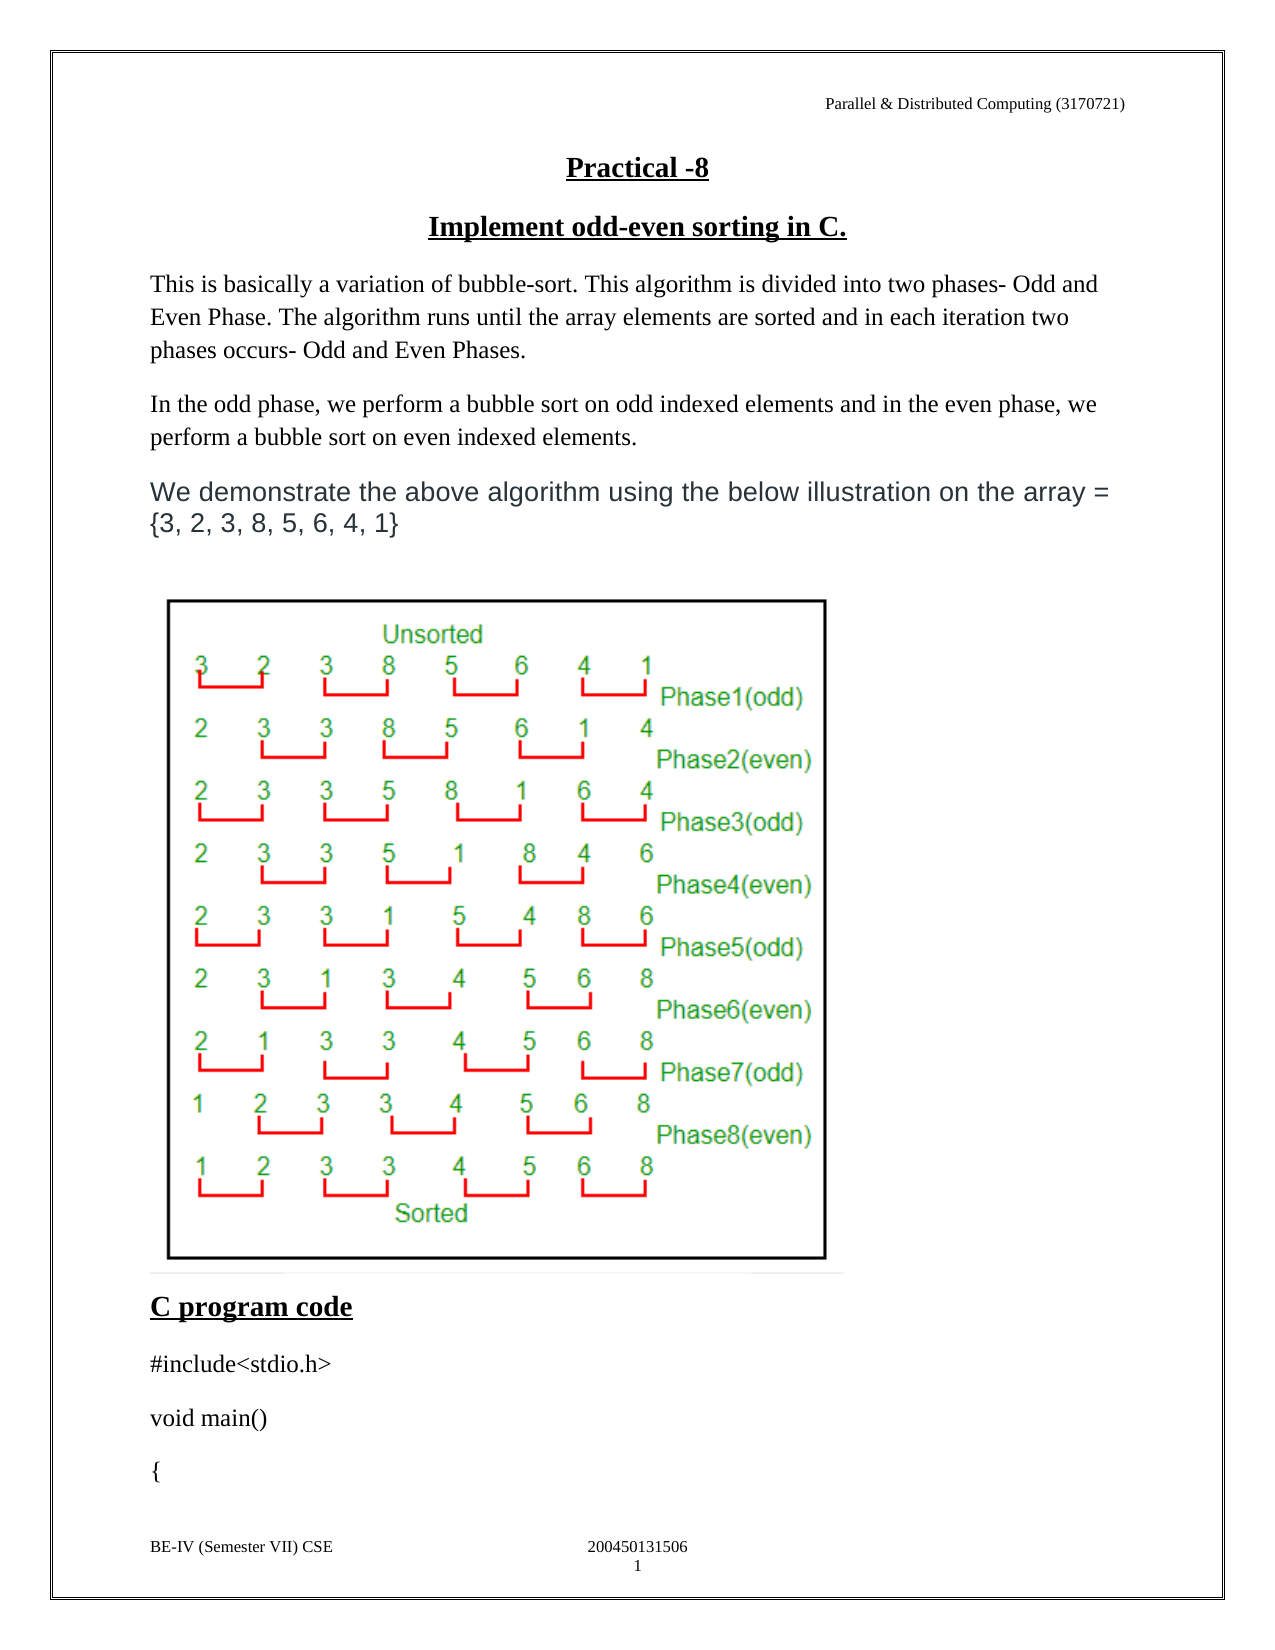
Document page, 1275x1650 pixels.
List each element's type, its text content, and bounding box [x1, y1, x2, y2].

text We demonstrate the above algorithm using the below illustration on the array = {3, 2, 3, 8, 5, 6, 4, 1} [150, 476, 1125, 569]
text C program code [150, 1289, 1125, 1323]
text Implement odd-even sorting in C. [150, 209, 1125, 243]
text void main() [150, 1403, 1125, 1431]
picture [150, 585, 844, 1274]
text { [150, 1456, 1125, 1485]
text In the odd phase, we perform a bubble sort on odd indexed elements and in the even phase, we perform a bubble sort on even indexed elements. [150, 389, 1125, 450]
text Practical -8 [150, 150, 1125, 183]
text #include<stdio.h> [150, 1349, 1125, 1377]
text This is basically a variation of bubble-sort. This algorithm is divided into two phases- Odd and Even Phase. The algorithm runs until the array elements are sorted and in each iteration two phases occurs- Odd and Even Phases. [150, 269, 1125, 363]
